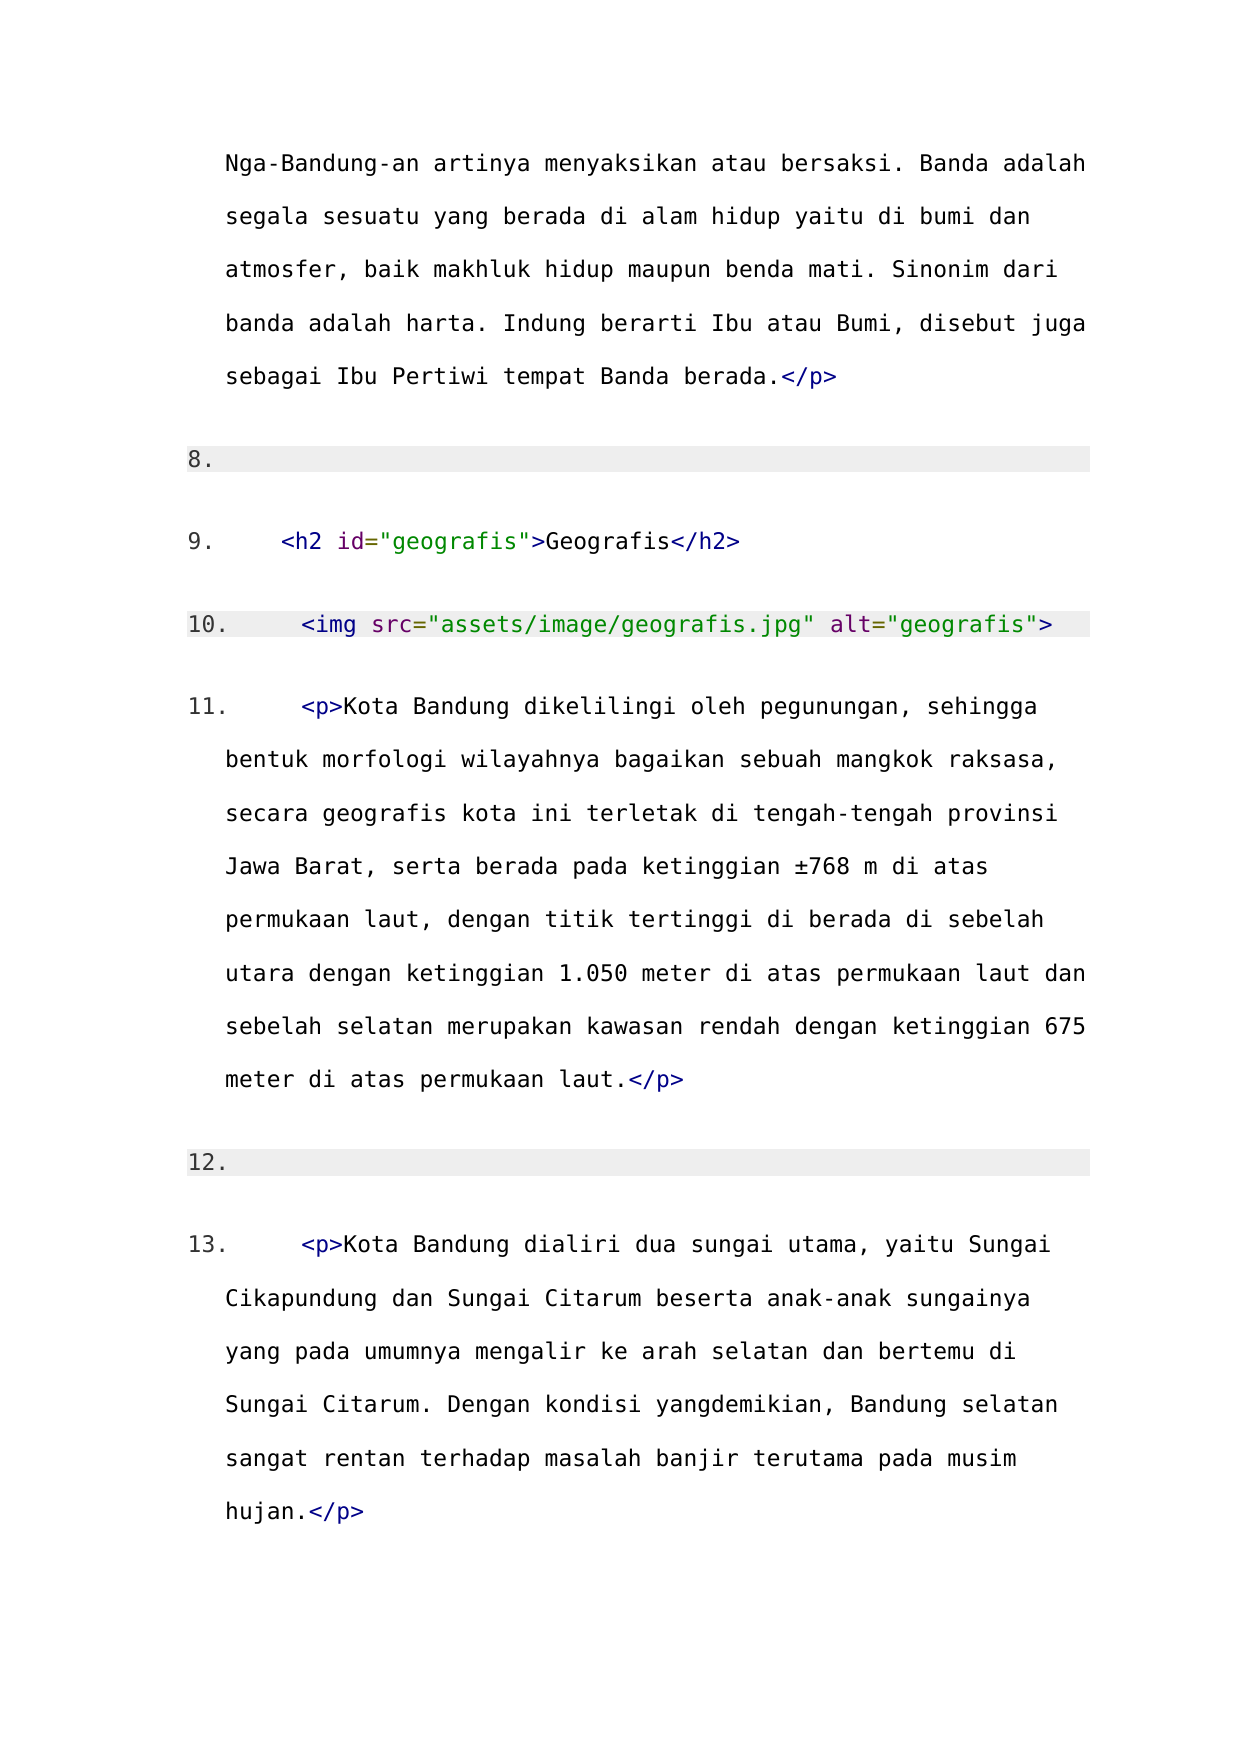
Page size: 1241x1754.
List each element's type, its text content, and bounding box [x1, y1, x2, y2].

list <p>Kota Bandung dialiri dua sungai utama, yaitu Sungai Cikapundung dan Sungai Citarum beserta anak-anak sungainya yang pada umumnya mengalir ke arah selatan dan bertemu di Sungai Citarum. Dengan kondisi yangdemikian, Bandung selatan sangat rentan terhadap masalah banjir terutama pada musim hujan.</p> [187, 1232, 1090, 1525]
list <h2 id="geografis">Geografis</h2> [187, 528, 1090, 555]
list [187, 150, 1090, 390]
list <p>Kota Bandung dikelilingi oleh pegunungan, sehingga bentuk morfologi wilayahnya bagaikan sebuah mangkok raksasa, secara geografis kota ini terletak di tengah-tengah provinsi Jawa Barat, serta berada pada ketinggian ±768 m di atas permukaan laut, dengan titik tertinggi di berada di sebelah utara dengan ketinggian 1.050 meter di atas permukaan laut dan sebelah selatan merupakan kawasan rendah dengan ketinggian 675 meter di atas permukaan laut.</p> [187, 693, 1090, 1093]
list <img src="assets/image/geografis.jpg" alt="geografis"> [187, 611, 1090, 637]
